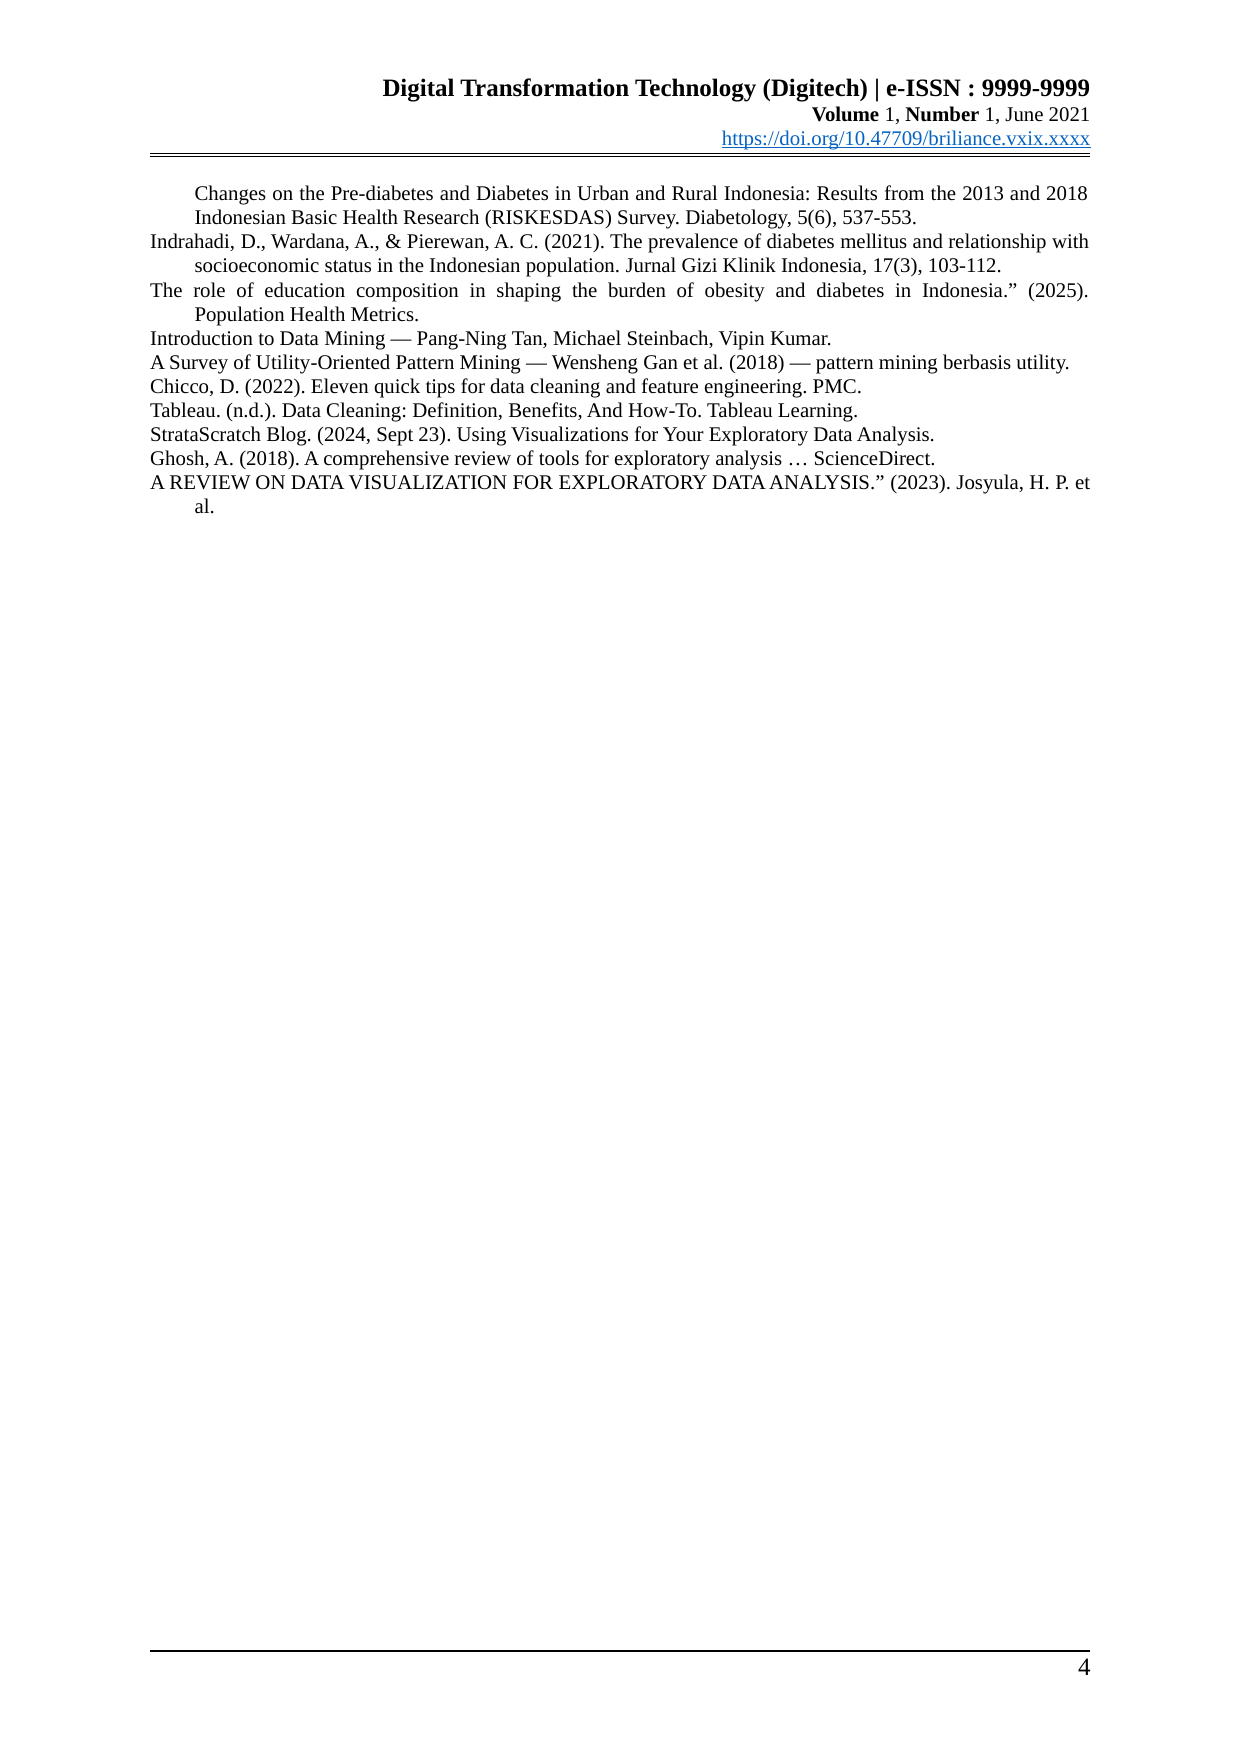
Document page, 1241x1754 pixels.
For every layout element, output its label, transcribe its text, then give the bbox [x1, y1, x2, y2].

text Ghosh, A. (2018). A comprehensive review of tools for exploratory analysis … ScienceDirect. [150, 446, 1090, 470]
text A REVIEW ON DATA VISUALIZATION FOR EXPLORATORY DATA ANALYSIS.” (2023). Josyula, H. P. et al. [150, 470, 1090, 518]
text Tableau. (n.d.). Data Cleaning: Definition, Benefits, And How-To. Tableau Learning. [150, 398, 1090, 422]
text A Survey of Utility‑Oriented Pattern Mining — Wensheng Gan et al. (2018) — pattern mining berbasis utility. [150, 350, 1090, 374]
text Chicco, D. (2022). Eleven quick tips for data cleaning and feature engineering. PMC. [150, 374, 1090, 398]
text Indrahadi, D., Wardana, A., & Pierewan, A. C. (2021). The prevalence of diabetes mellitus and relationship with socioeconomic status in the Indonesian population. Jurnal Gizi Klinik Indonesia, 17(3), 103-112. [150, 229, 1090, 277]
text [150, 181, 1090, 229]
text The role of education composition in shaping the burden of obesity and diabetes in Indonesia.” (2025). Population Health Metrics. [150, 277, 1090, 326]
text Introduction to Data Mining — Pang-Ning Tan, Michael Steinbach, Vipin Kumar. [150, 326, 1090, 350]
text StrataScratch Blog. (2024, Sept 23). Using Visualizations for Your Exploratory Data Analysis. [150, 422, 1090, 446]
